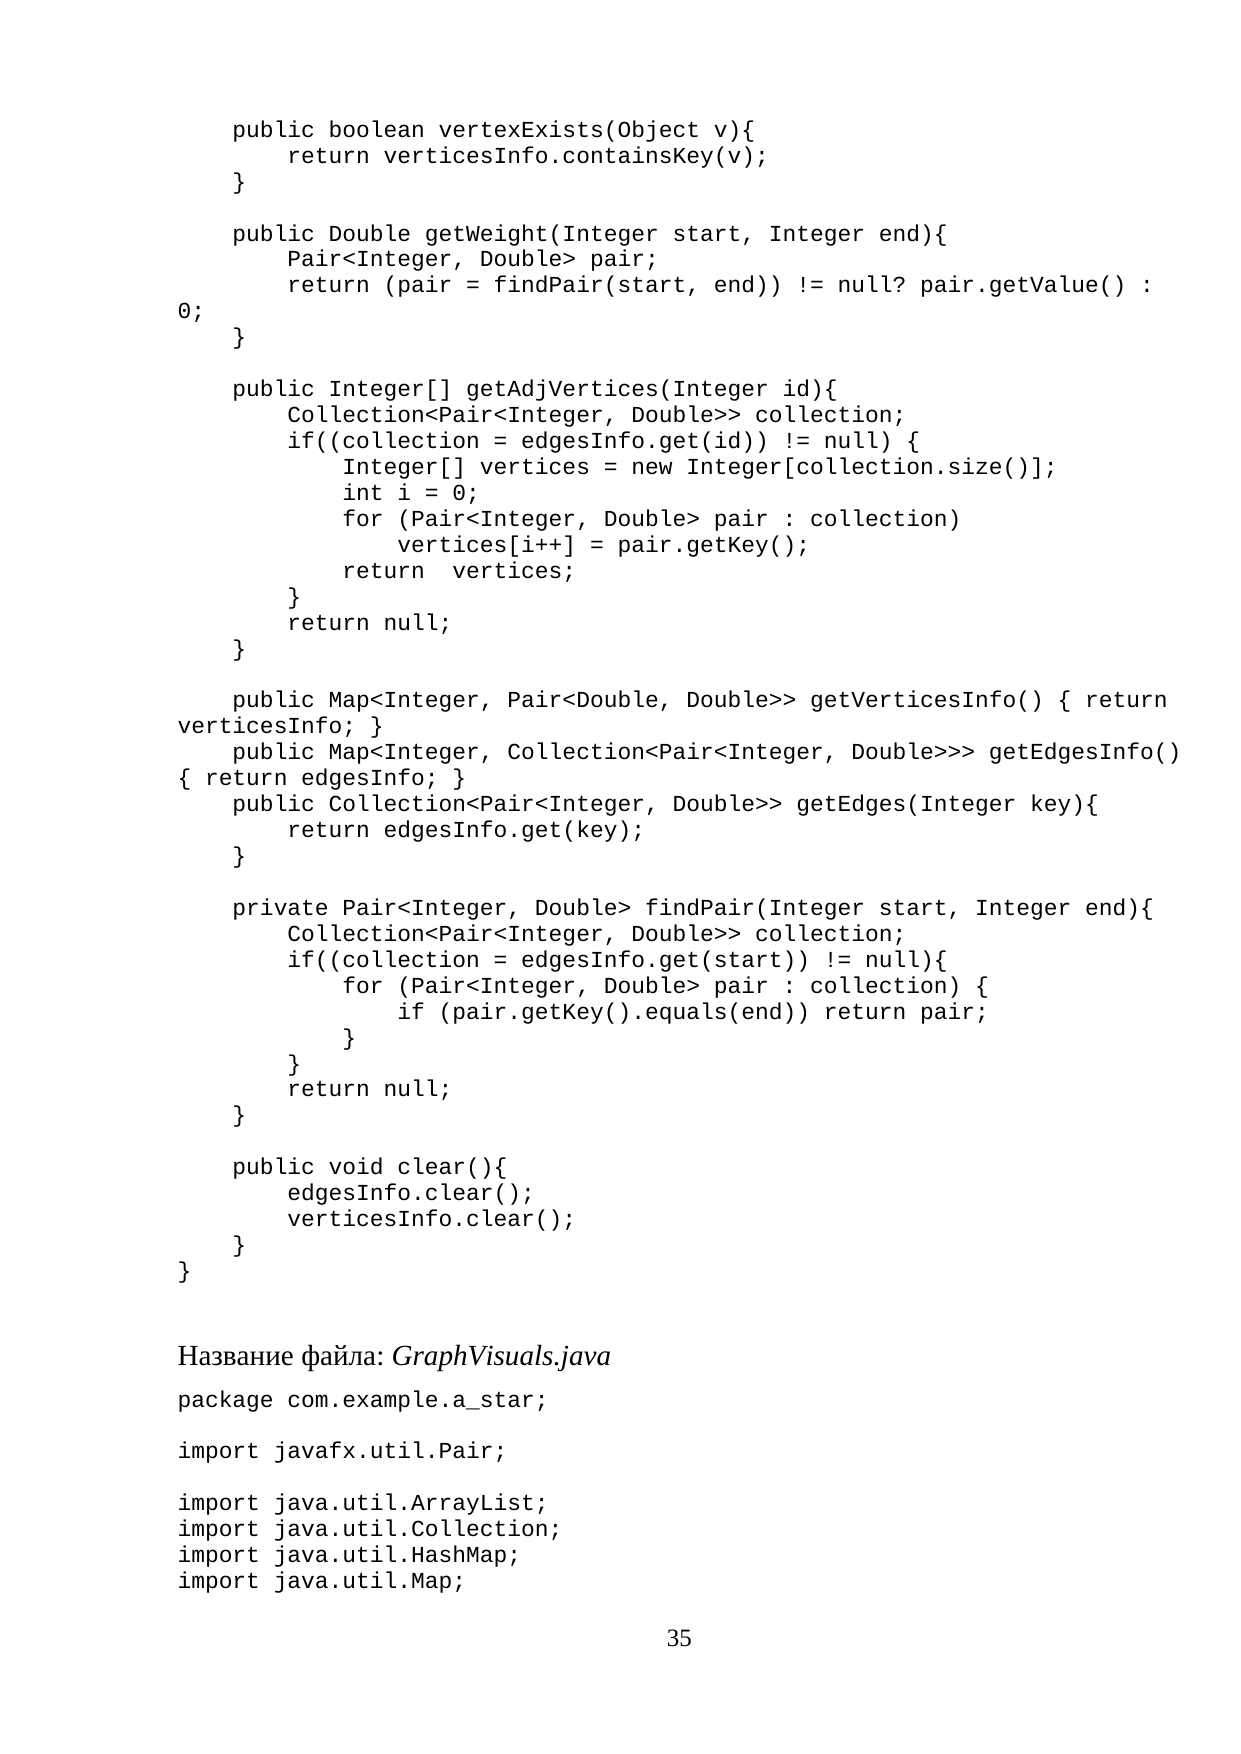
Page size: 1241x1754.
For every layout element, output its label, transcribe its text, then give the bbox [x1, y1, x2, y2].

text Название файла: GraphVisuals.java [177, 1338, 1181, 1371]
